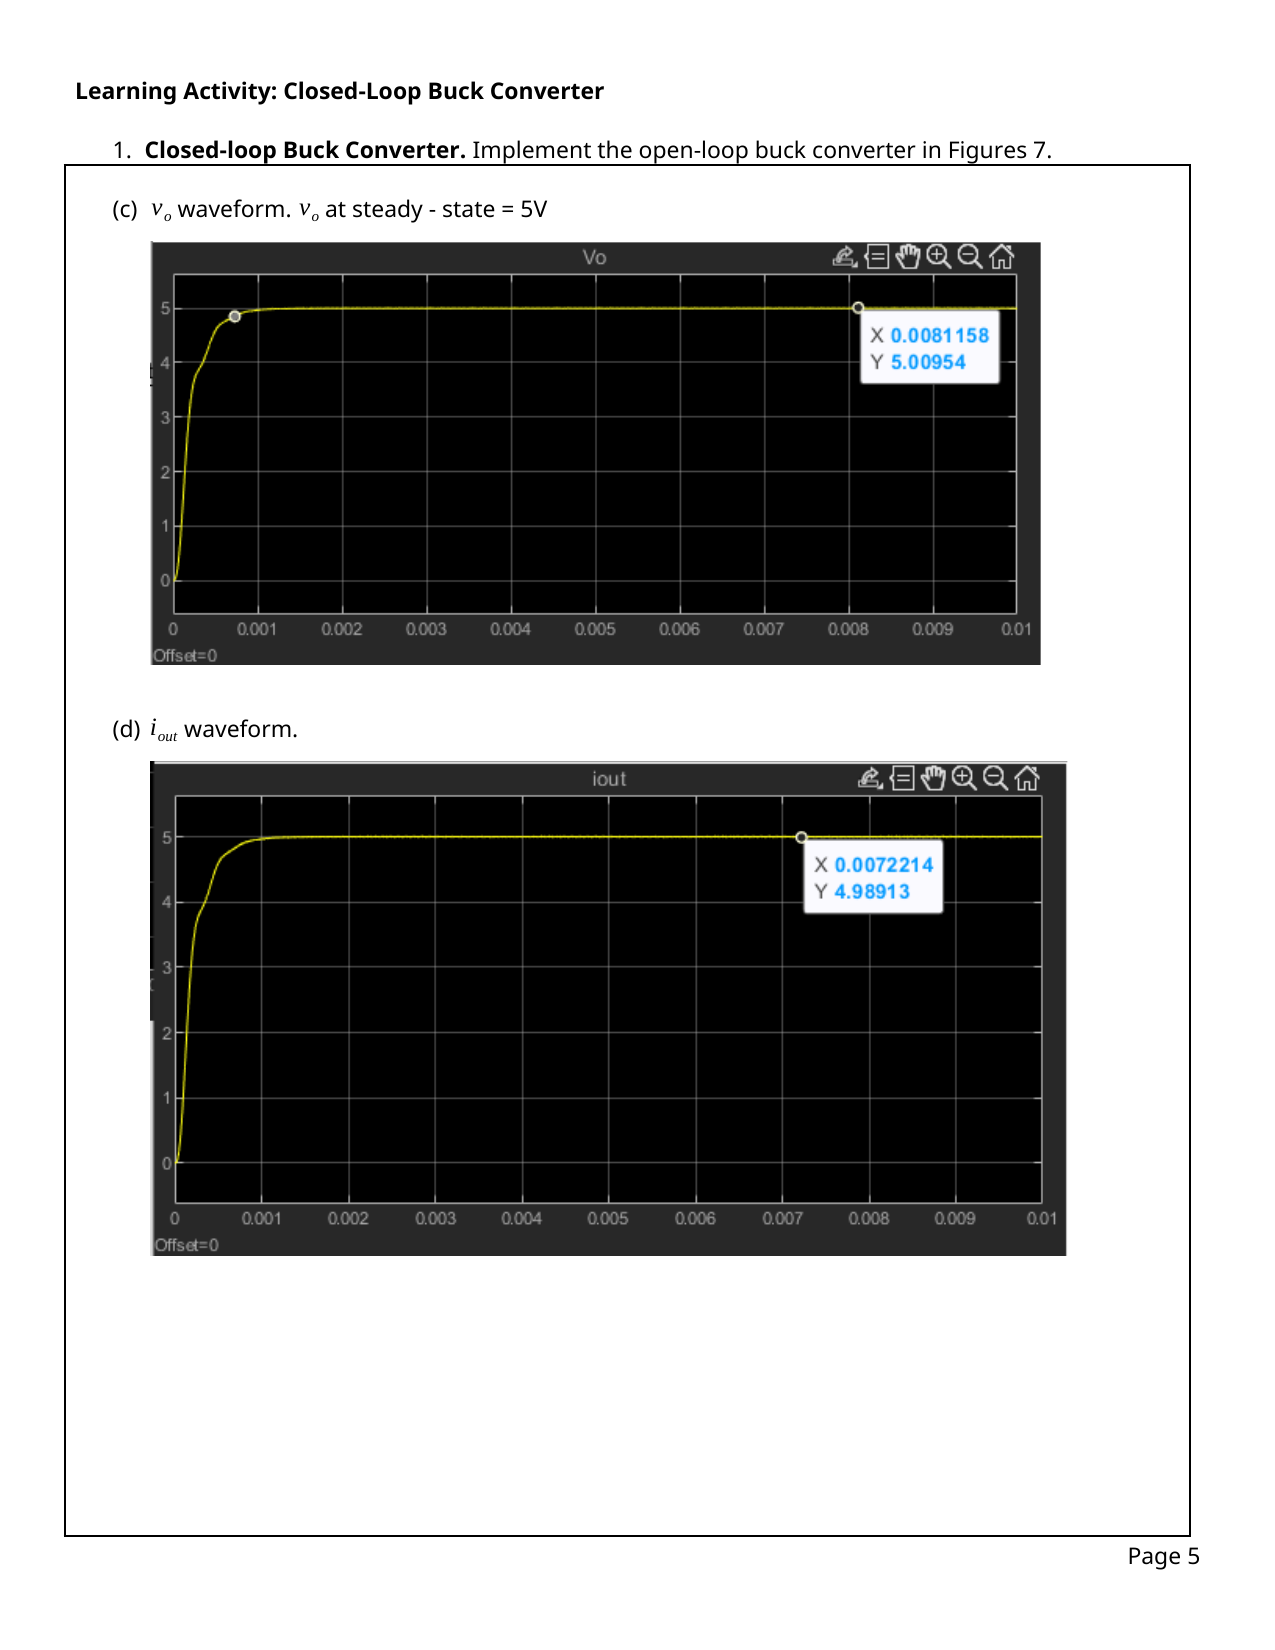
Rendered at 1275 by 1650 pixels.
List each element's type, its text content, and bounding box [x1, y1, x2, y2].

text Learning Activity: Closed-Loop Buck Converter [75, 75, 1200, 106]
list Closed-loop Buck Converter. Implement the open-loop buck converter in Figures 7. [112, 136, 1188, 164]
picture [150, 761, 1068, 1256]
picture [150, 241, 1041, 665]
table_header waveform. at steady - state = 5V waveform. [66, 166, 1189, 1535]
